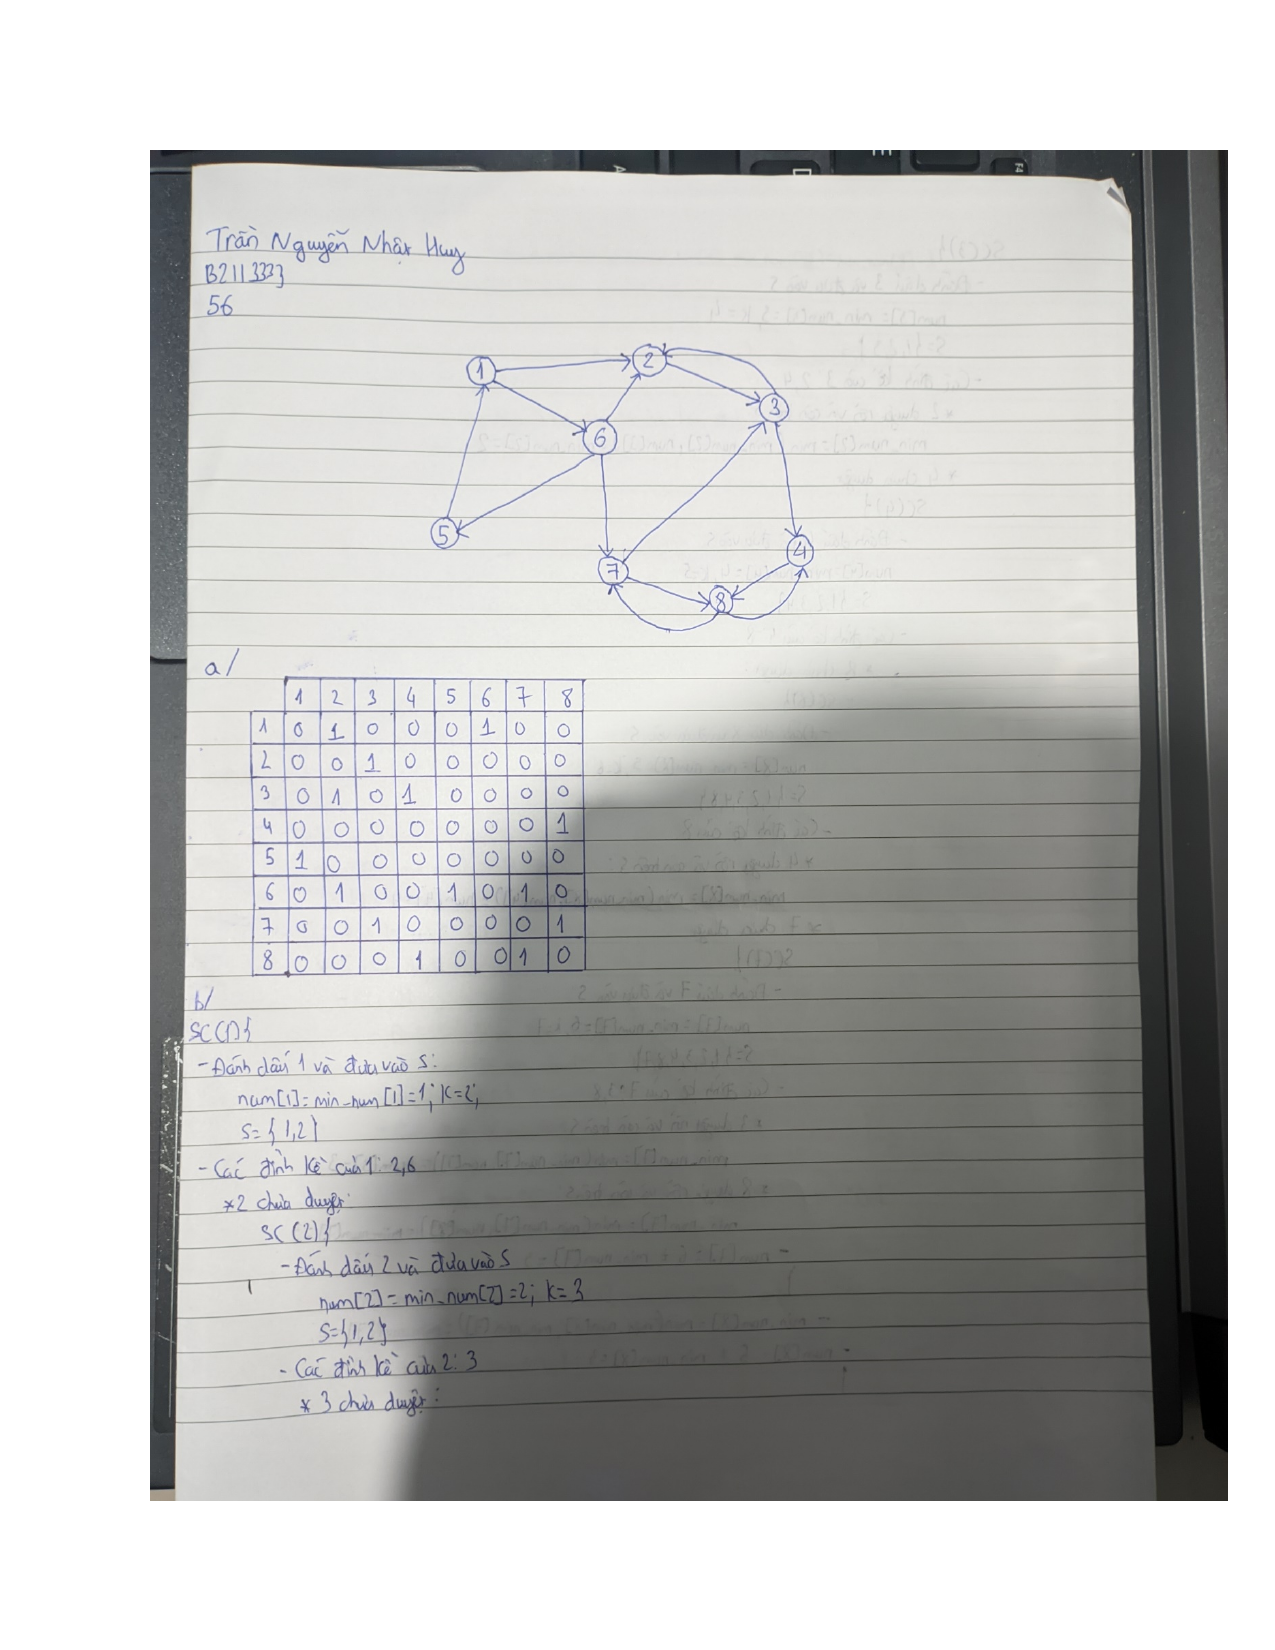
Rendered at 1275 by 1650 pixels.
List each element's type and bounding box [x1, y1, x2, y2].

picture [150, 150, 1228, 1501]
